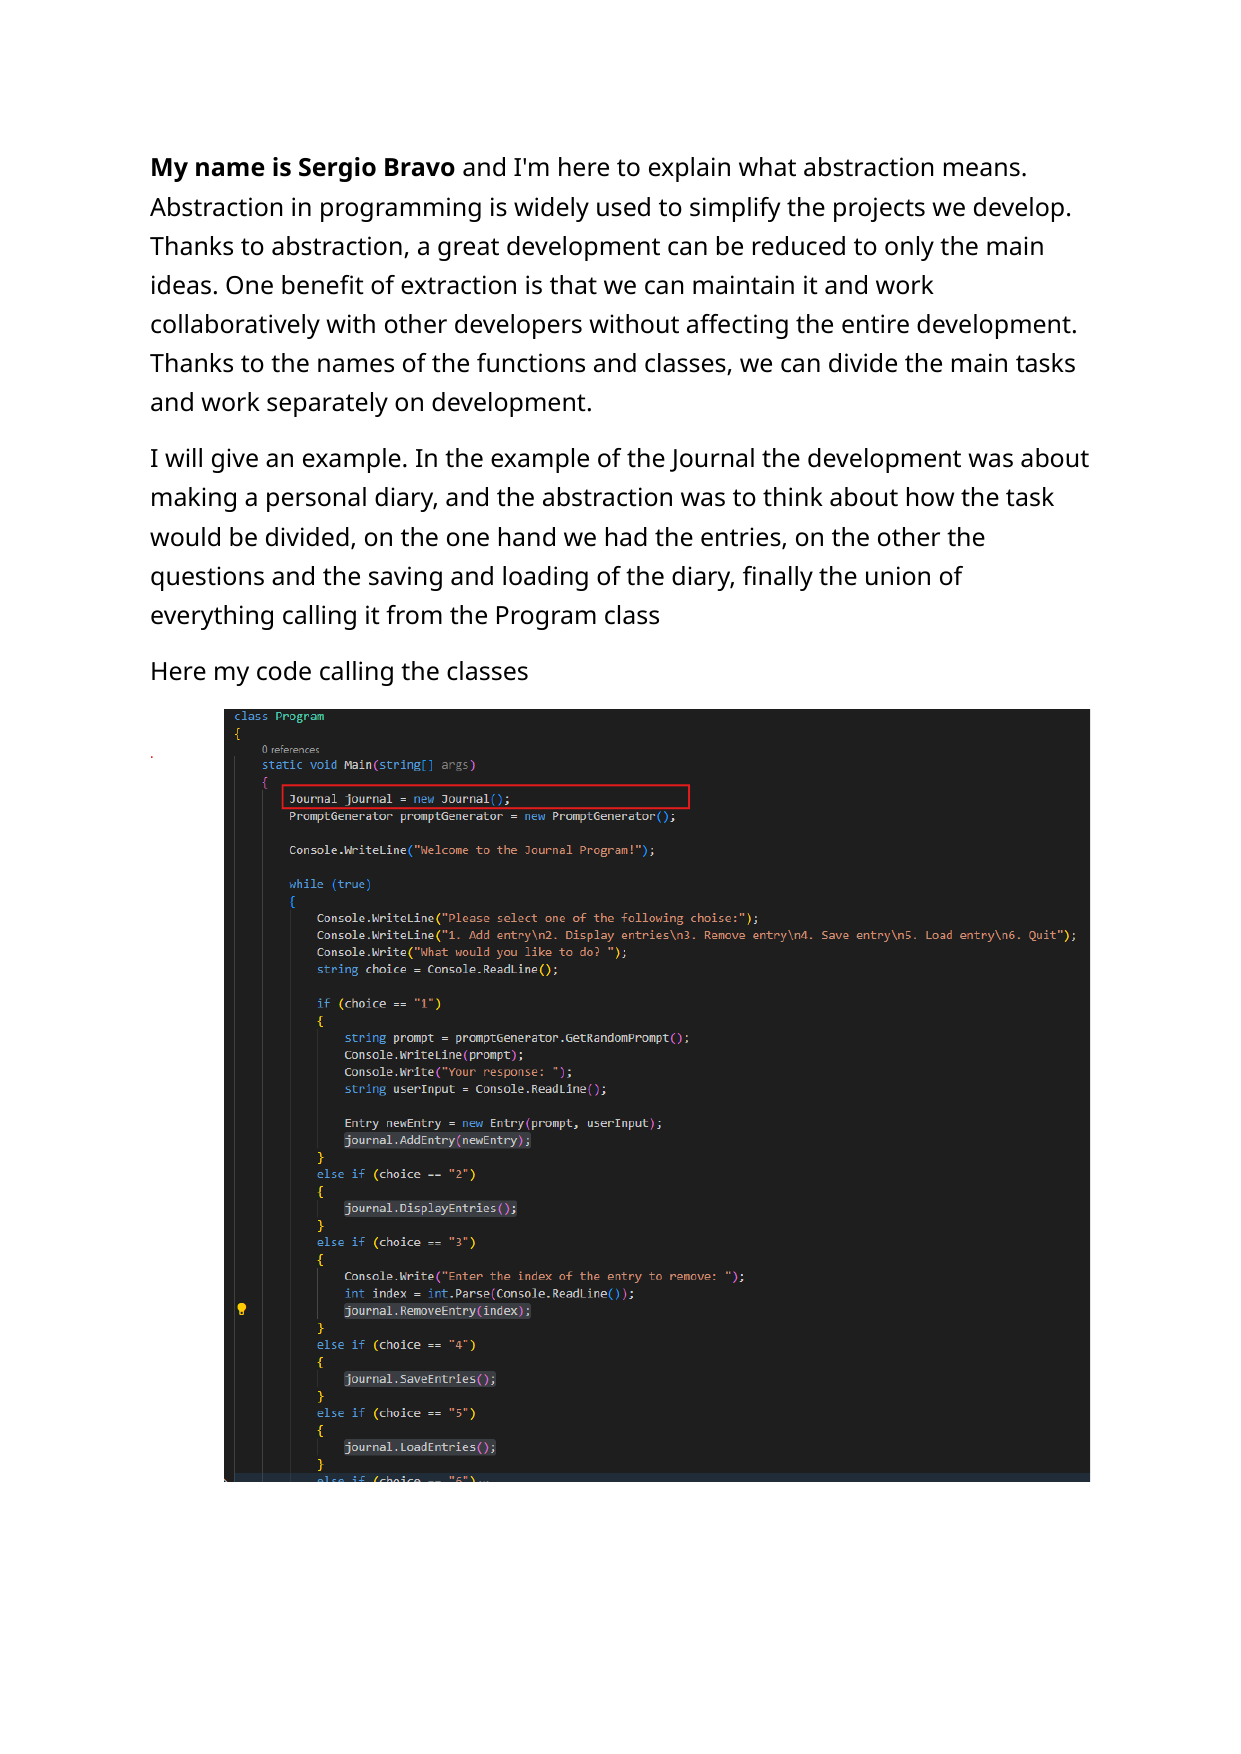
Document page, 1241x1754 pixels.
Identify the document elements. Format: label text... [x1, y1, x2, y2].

text I will give an example. In the example of the Journal the development was about making a personal diary, and the abstraction was to think about how the task would be divided, on the one hand we had the entries, on the other the questions and the saving and loading of the diary, finally the union of everything calling it from the Program class [150, 441, 1090, 632]
text Here my code calling the classes [150, 653, 1090, 687]
text My name is Sergio Bravo and I'm here to explain what abstraction means. Abstraction in programming is widely used to simplify the projects we develop. Thanks to abstraction, a great development can be reduced to only the main ideas. One benefit of extraction is that we can maintain it and work collaboratively with other developers without affecting the entire development. Thanks to the names of the functions and classes, we can divide the main tasks and work separately on development. [150, 150, 1090, 419]
picture [150, 709, 1091, 1482]
